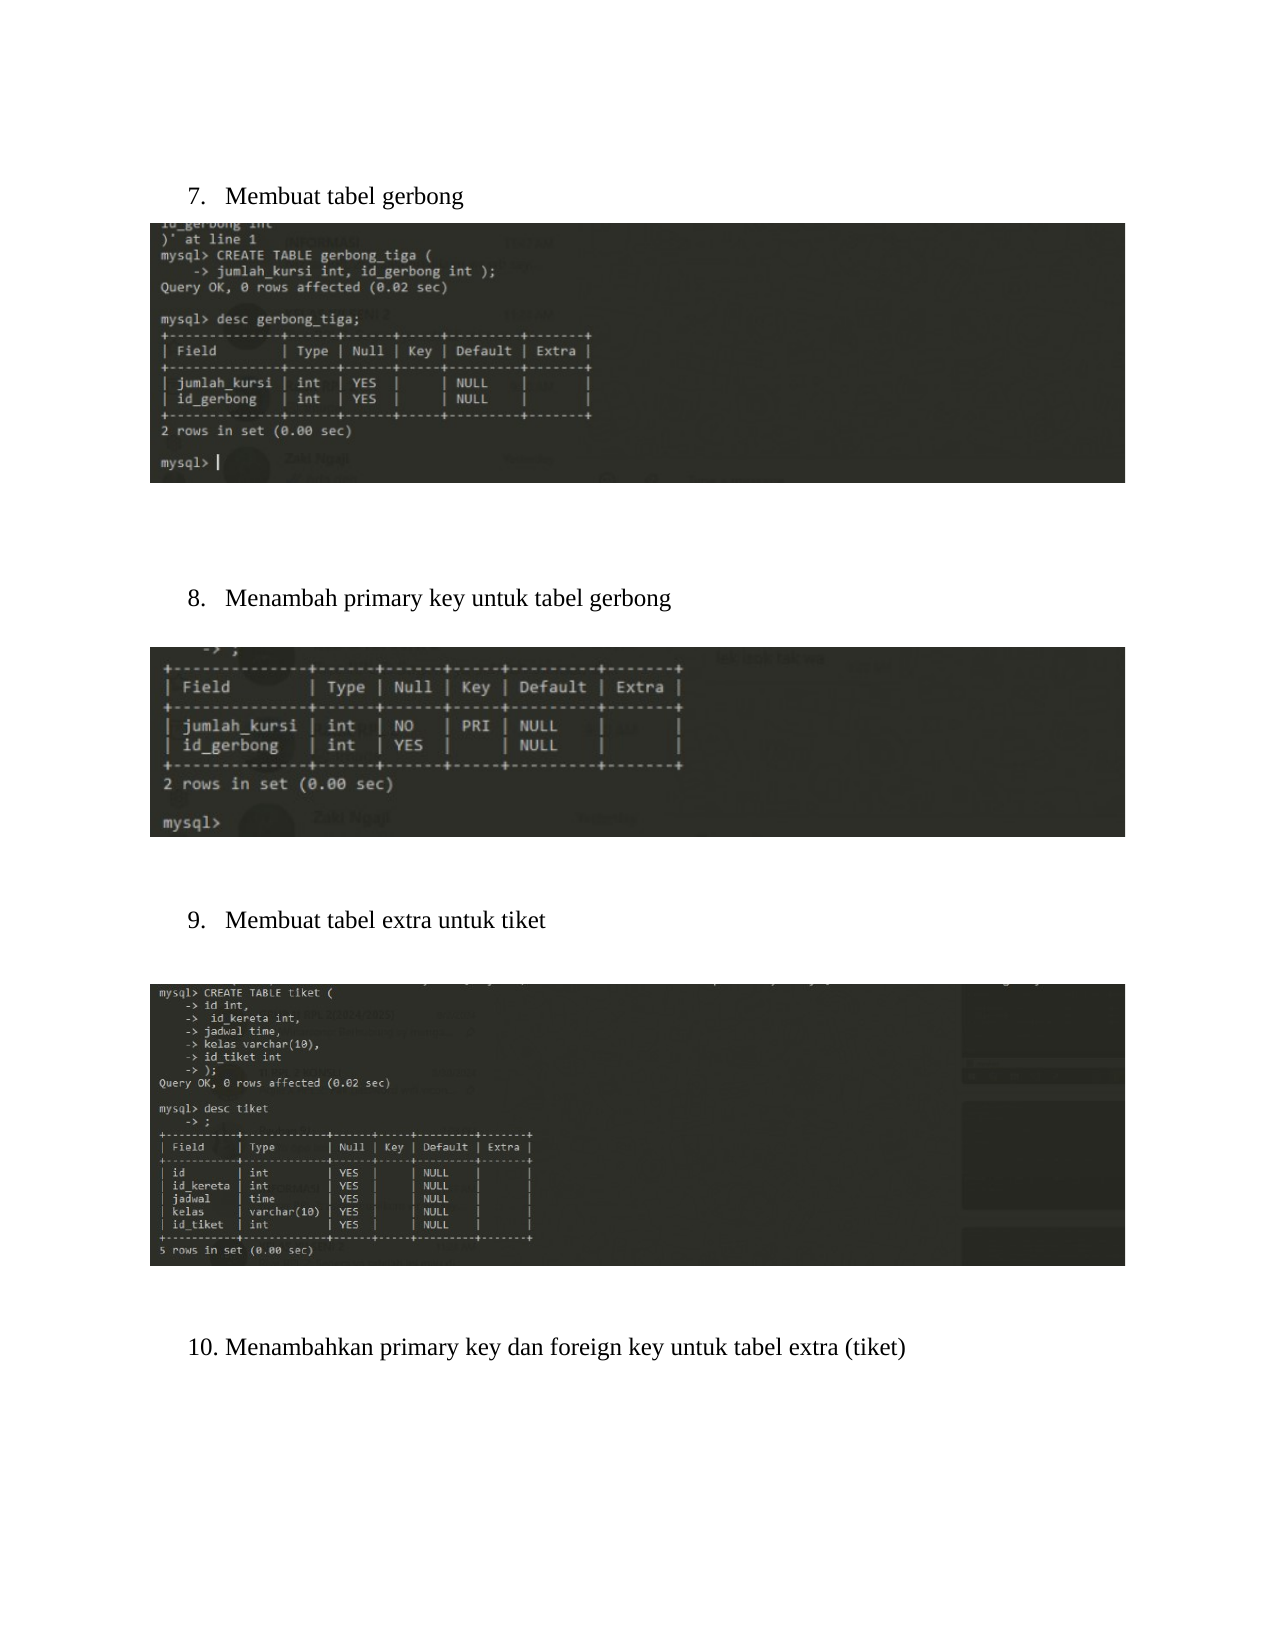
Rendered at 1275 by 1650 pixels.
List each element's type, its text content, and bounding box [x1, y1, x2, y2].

list Membuat tabel extra untuk tiket [187, 905, 1125, 934]
list Menambah primary key untuk tabel gerbong [187, 583, 1125, 612]
list Menambahkan primary key dan foreign key untuk tabel extra (tiket) [187, 1332, 1125, 1361]
list Membuat tabel gerbong [187, 181, 1125, 210]
picture [150, 984, 1125, 1266]
picture [150, 223, 1125, 483]
picture [150, 647, 1125, 837]
